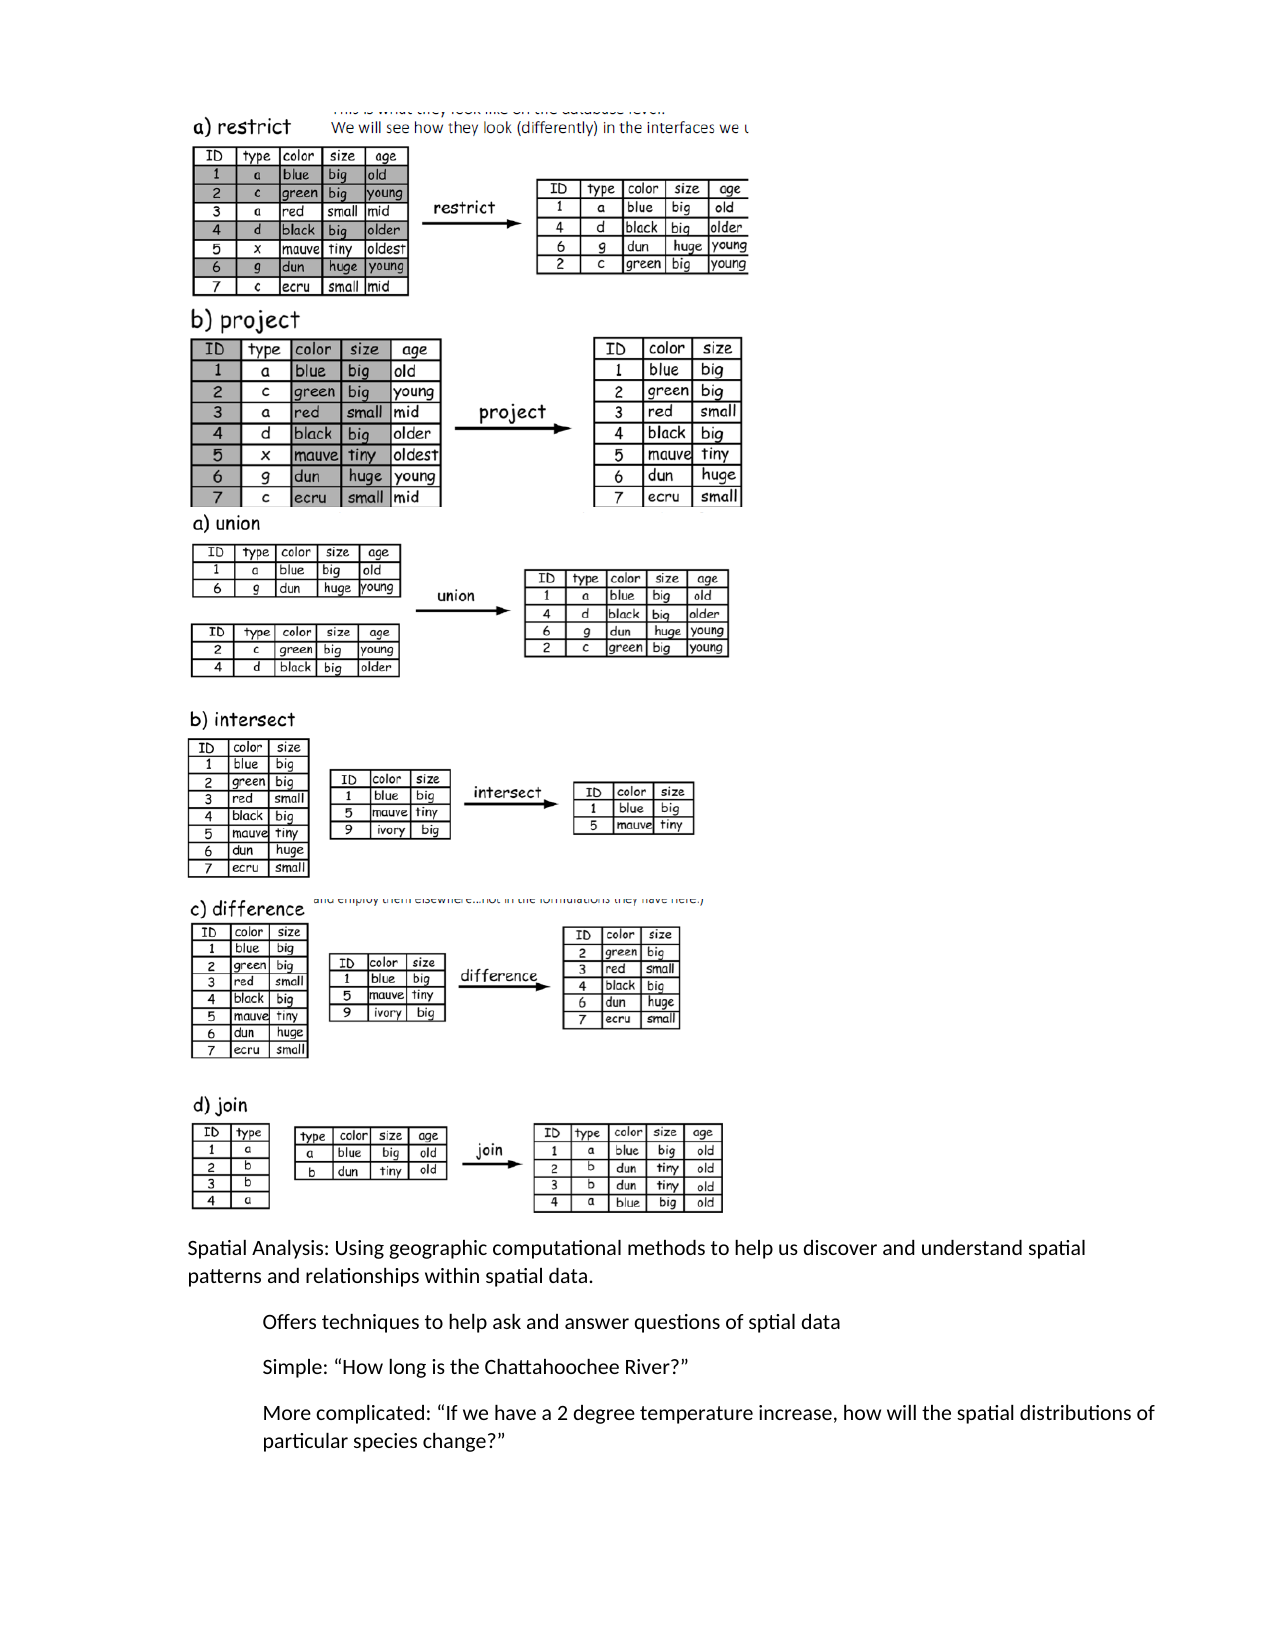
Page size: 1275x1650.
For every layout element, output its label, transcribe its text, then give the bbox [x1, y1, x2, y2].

picture [187, 512, 732, 881]
text More complicated: “If we have a 2 degree temperature increase, how will the spatial distributions of particular species change?” [262, 1399, 1162, 1454]
text Simple: “How long is the Chattahoochee River?” [187, 1353, 1162, 1380]
picture [187, 899, 725, 1216]
text Offers techniques to help ask and answer questions of sptial data [187, 1308, 1162, 1335]
picture [187, 112, 749, 511]
text Spatial Analysis: Using geographic computational methods to help us discover and understand spatial patterns and relationships within spatial data. [187, 1234, 1162, 1289]
